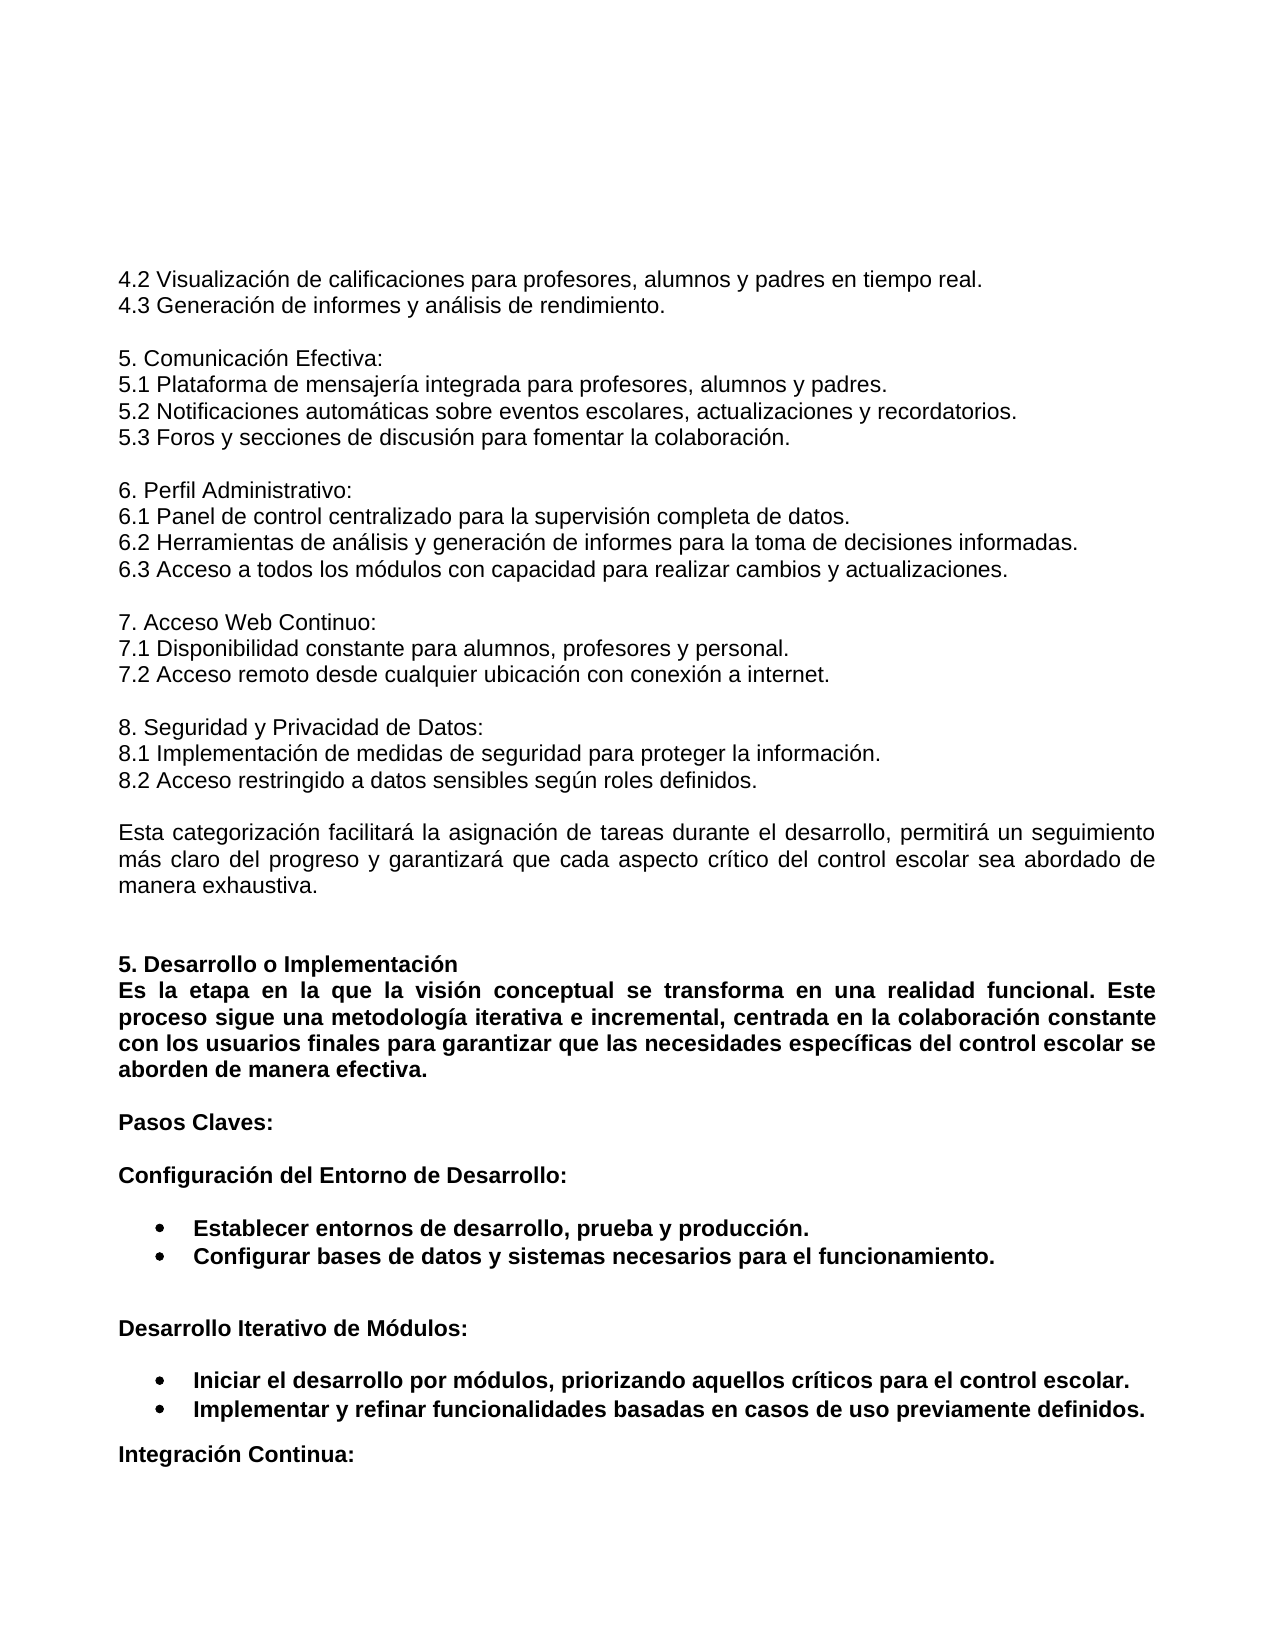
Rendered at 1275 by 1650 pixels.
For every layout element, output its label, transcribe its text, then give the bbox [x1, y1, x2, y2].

list Establecer entornos de desarrollo, prueba y producción. [156, 1214, 1157, 1241]
text 8.1 Implementación de medidas de seguridad para proteger la información. [118, 740, 1157, 767]
list Iniciar el desarrollo por módulos, priorizando aquellos críticos para el control escolar. [156, 1367, 1157, 1393]
text 5.3 Foros y secciones de discusión para fomentar la colaboración. [118, 424, 1157, 450]
text 6.1 Panel de control centralizado para la supervisión completa de datos. [118, 503, 1157, 529]
text 7. Acceso Web Continuo: [118, 608, 1157, 635]
text 7.2 Acceso remoto desde cualquier ubicación con conexión a internet. [118, 661, 1157, 687]
list Configurar bases de datos y sistemas necesarios para el funcionamiento. [156, 1243, 1157, 1269]
text 6. Perfil Administrativo: [118, 477, 1157, 503]
text 8. Seguridad y Privacidad de Datos: [118, 714, 1157, 740]
list Implementar y refinar funcionalidades basadas en casos de uso previamente definidos. [156, 1396, 1157, 1422]
text 4.3 Generación de informes y análisis de rendimiento. [118, 292, 1157, 318]
text Configuración del Entorno de Desarrollo: [118, 1162, 1157, 1188]
text 6.3 Acceso a todos los módulos con capacidad para realizar cambios y actualizaciones. [118, 556, 1157, 582]
text 5. Desarrollo o Implementación [118, 951, 1157, 977]
text 5.2 Notificaciones automáticas sobre eventos escolares, actualizaciones y recordatorios. [118, 398, 1157, 424]
text 6.2 Herramientas de análisis y generación de informes para la toma de decisiones informadas. [118, 529, 1157, 556]
text 4.2 Visualización de calificaciones para profesores, alumnos y padres en tiempo real. [118, 266, 1157, 292]
text 5. Comunicación Efectiva: [118, 345, 1157, 371]
text Desarrollo Iterativo de Módulos: [118, 1314, 1157, 1341]
text Esta categorización facilitará la asignación de tareas durante el desarrollo, permitirá un seguimiento más claro del progreso y garantizará que cada aspecto crítico del control escolar sea abordado de manera exhaustiva. [118, 819, 1157, 898]
text 8.2 Acceso restringido a datos sensibles según roles definidos. [118, 767, 1157, 793]
text Integración Continua: [118, 1441, 1157, 1467]
text 7.1 Disponibilidad constante para alumnos, profesores y personal. [118, 635, 1157, 661]
text 5.1 Plataforma de mensajería integrada para profesores, alumnos y padres. [118, 371, 1157, 398]
text Pasos Claves: [118, 1109, 1157, 1136]
text Es la etapa en la que la visión conceptual se transforma en una realidad funcional. Este proceso sigue una metodología iterativa e incremental, centrada en la colaboración constante con los usuarios finales para garantizar que las necesidades específicas del control escolar se aborden de manera efectiva. [118, 977, 1157, 1083]
